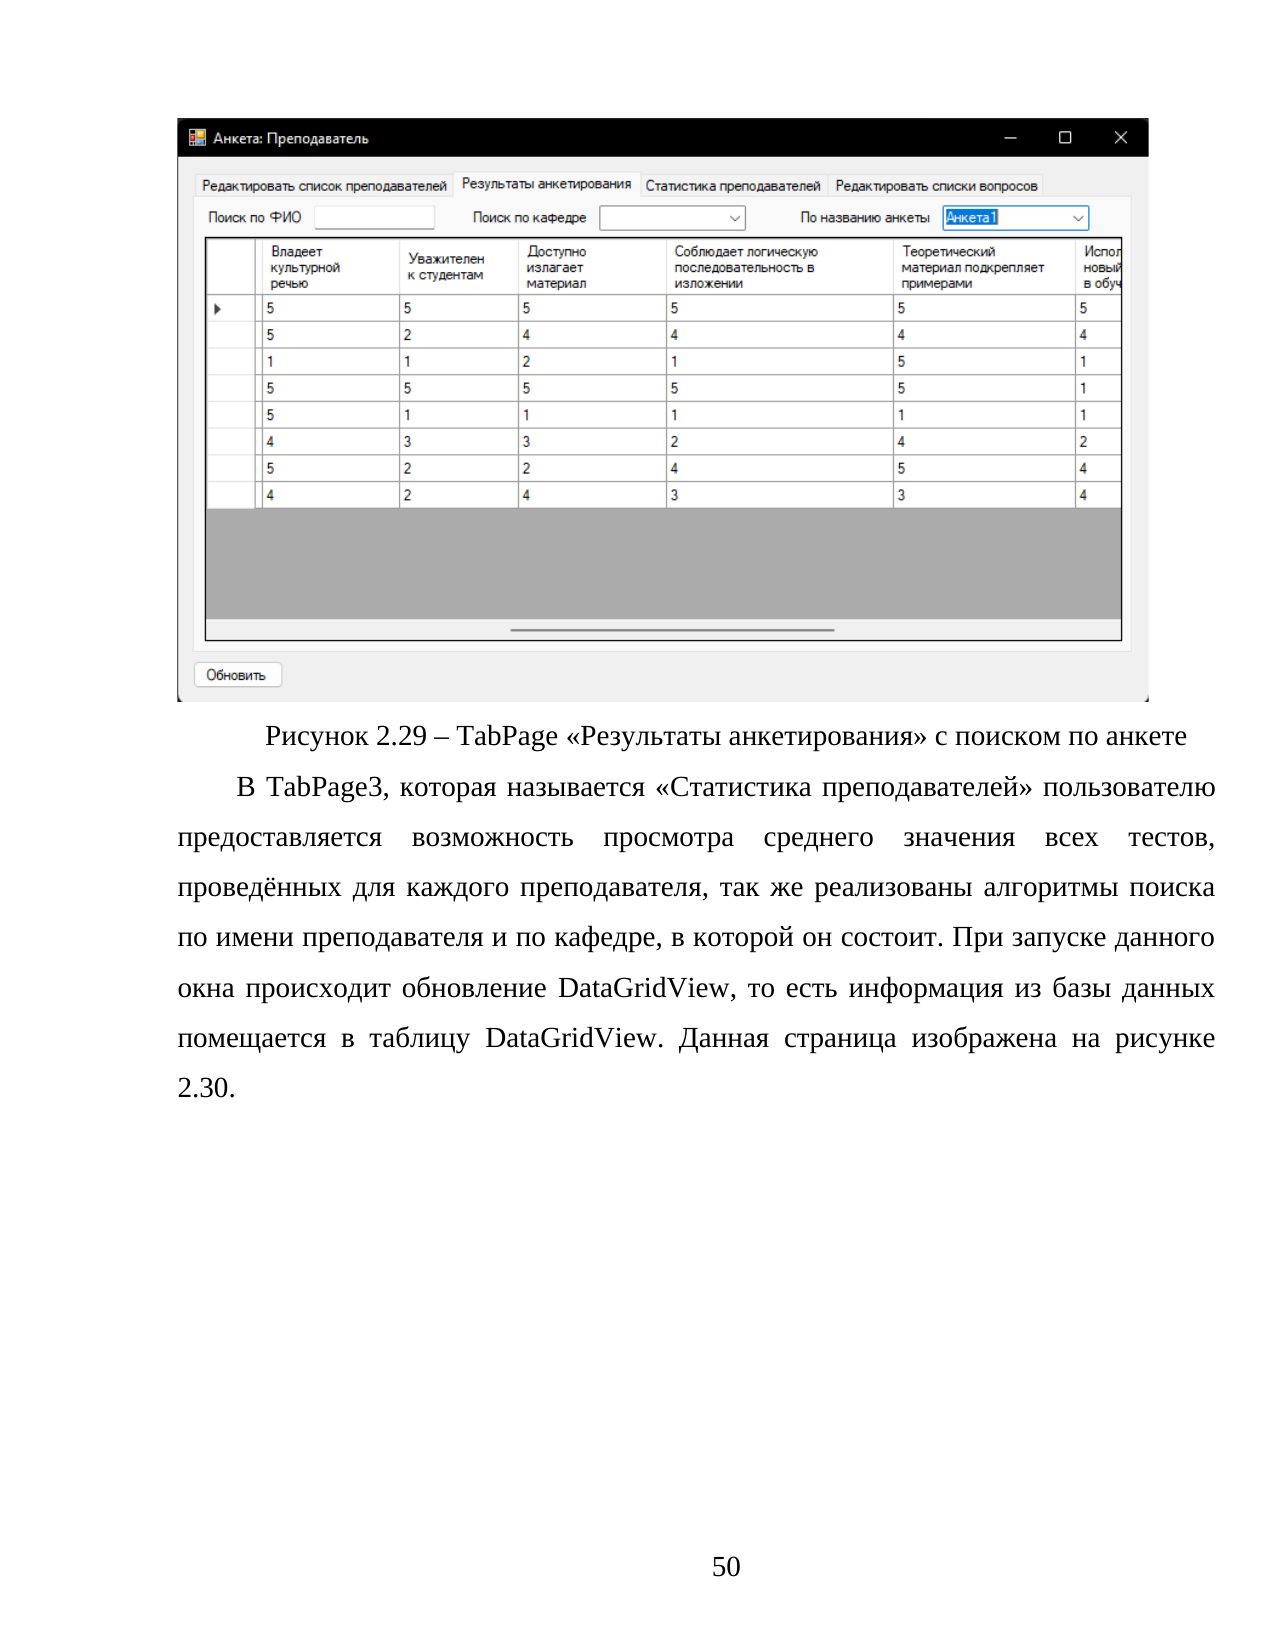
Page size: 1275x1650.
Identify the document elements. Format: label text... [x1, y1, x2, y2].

picture [177, 118, 1149, 702]
text В TabPage3, которая называется «Cтатистика преподавателей» пользователю предоставляется возможность просмотра среднего значения всех тестов, проведённых для каждого преподавателя, так же реализованы алгоритмы поиска по имени преподавателя и по кафедре, в которой он состоит. При запуске данного окна происходит обновление DataGridView, то есть информация из базы данных помещается в таблицу DataGridView. Данная страница изображена на рисунке 2.30. [177, 769, 1216, 1104]
text Рисунок 2.29 – TabPage «Результаты анкетирования» с поиском по анкете [177, 718, 1216, 752]
